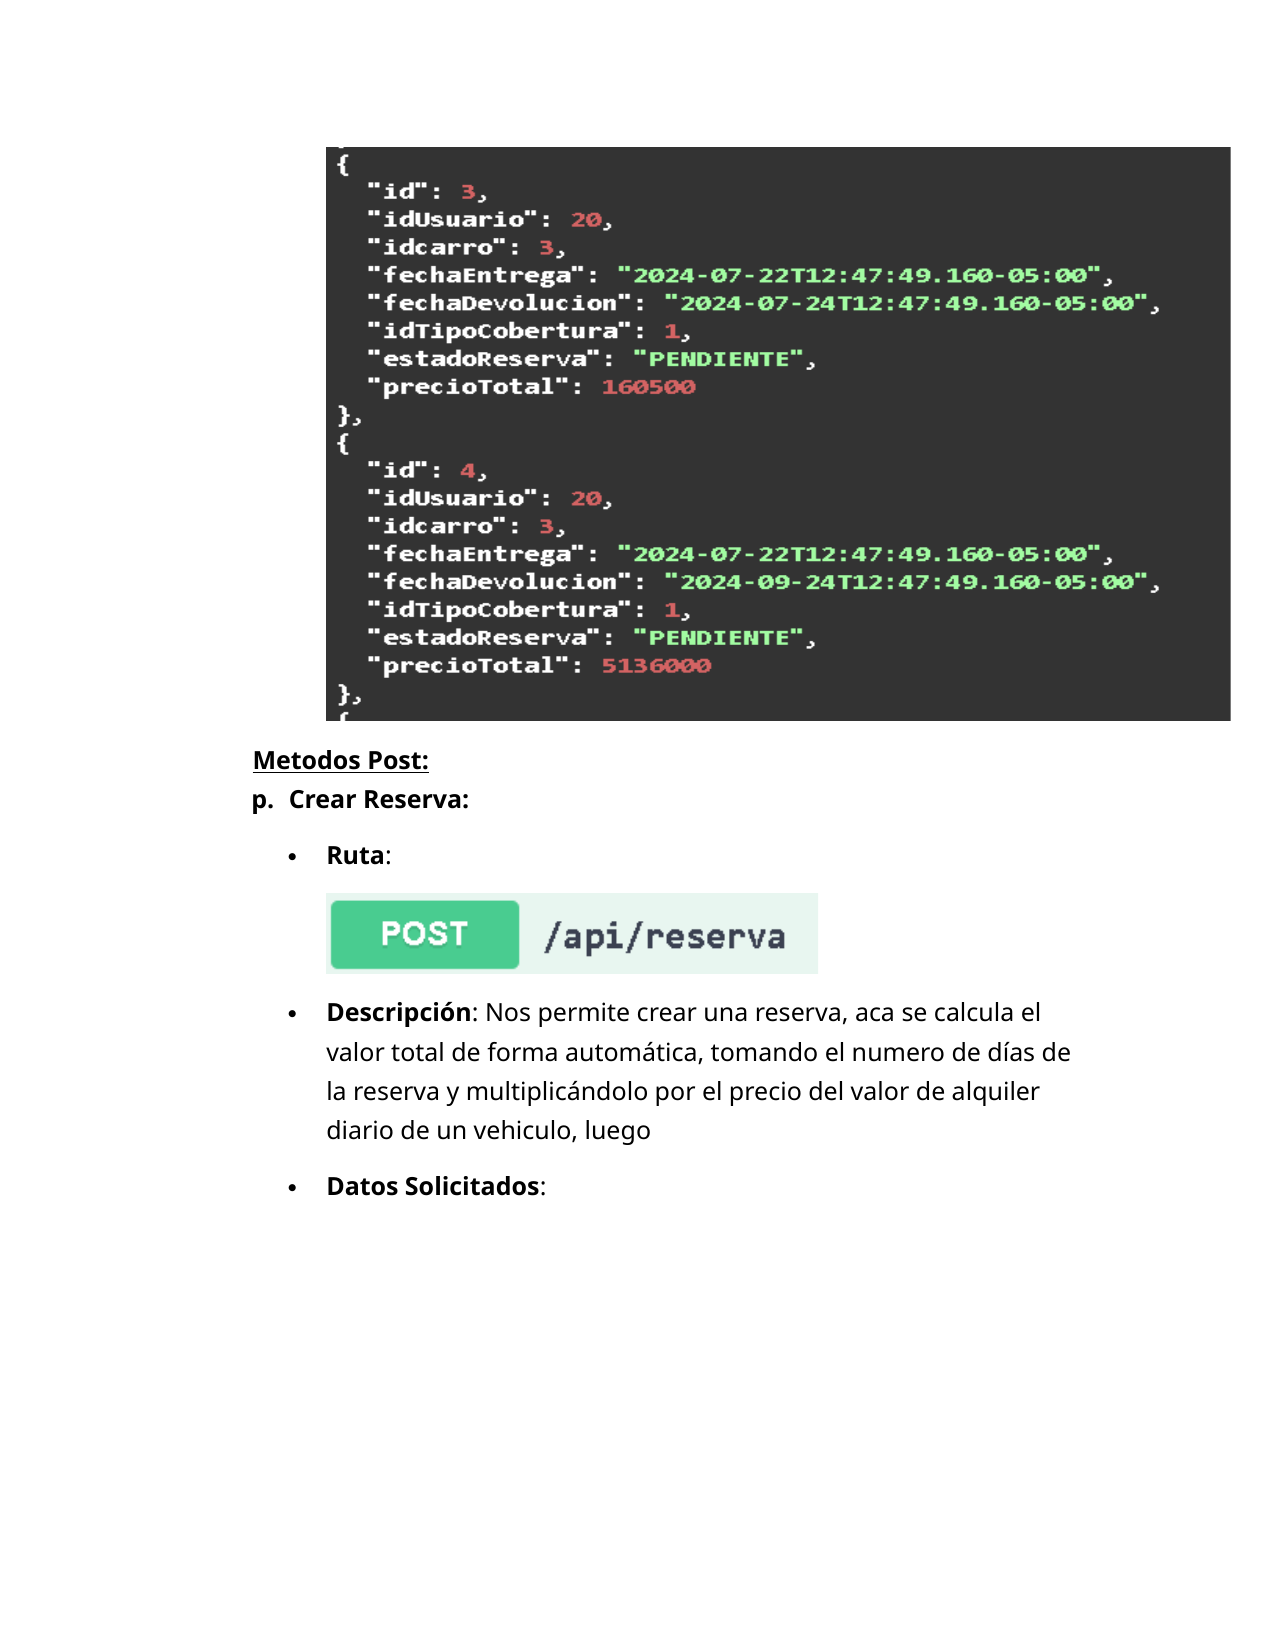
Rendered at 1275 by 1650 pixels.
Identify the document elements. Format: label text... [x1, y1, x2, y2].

list Ruta: [288, 838, 1098, 872]
picture [326, 893, 819, 974]
list Datos Solicitados: [288, 1168, 1098, 1202]
list Crear Reserva: [251, 782, 1098, 816]
list Metodos Post: [252, 743, 1098, 777]
list Descripción: Nos permite crear una reserva, aca se calcula el valor total de forma automática, tomando el numero de días de la reserva y multiplicándolo por el precio del valor de alquiler diario de un vehiculo, luego [288, 995, 1098, 1147]
picture [326, 147, 1231, 721]
